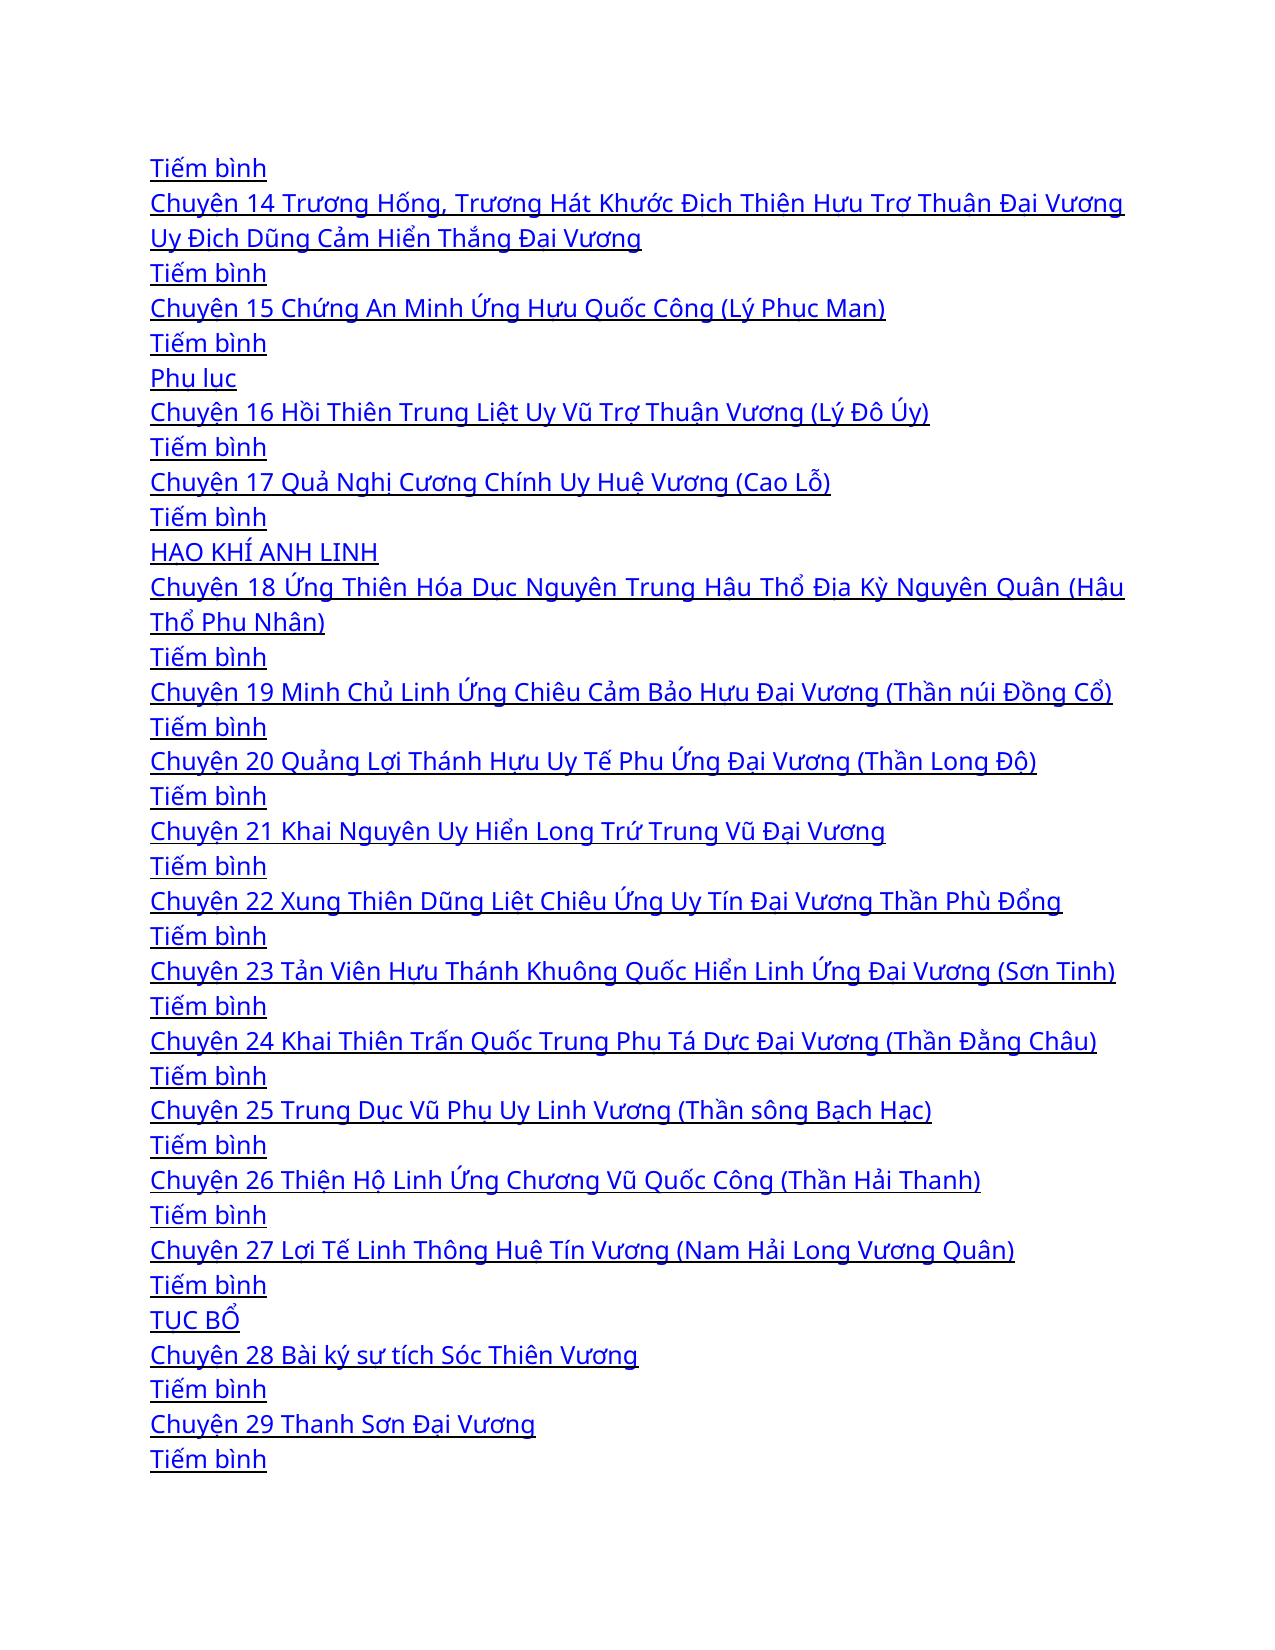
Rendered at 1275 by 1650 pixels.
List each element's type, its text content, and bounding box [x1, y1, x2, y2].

text Chuyện 16 Hồi Thiên Trung Liệt Uy Vũ Trợ Thuận Vương (Lý Đô Úy) [150, 394, 1125, 429]
text Tiếm bình [150, 1371, 1125, 1406]
text Chuyện 27 Lợi Tế Linh Thông Huệ Tín Vương (Nam Hải Long Vương Quân) [150, 1232, 1125, 1267]
text Chuyện 20 Quảng Lợi Thánh Hựu Uy Tế Phu Ứng Đại Vương (Thần Long Độ) [150, 743, 1125, 778]
text Chuyện 15 Chứng An Minh Ứng Hựu Quốc Công (Lý Phục Man) [150, 289, 1125, 324]
text Tiếm bình [150, 324, 1125, 359]
text Chuyện 24 Khai Thiên Trấn Quốc Trung Phụ Tá Dực Đại Vương (Thần Đằng Châu) [150, 1022, 1125, 1057]
text Chuyện 28 Bài ký sự tích Sóc Thiên Vương [150, 1336, 1125, 1371]
text Tiếm bình [150, 499, 1125, 534]
text Chuyện 23 Tản Viên Hựu Thánh Khuông Quốc Hiển Linh Ứng Đại Vương (Sơn Tinh) [150, 953, 1125, 987]
text Tiếm bình [150, 1197, 1125, 1232]
text Tiếm bình [150, 429, 1125, 464]
text Tiếm bình [150, 778, 1125, 813]
text Chuyện 19 Minh Chủ Linh Ứng Chiêu Cảm Bảo Hựu Đại Vương (Thần núi Đồng Cổ) [150, 673, 1125, 708]
text Tiếm bình [150, 150, 1125, 185]
text Tiếm bình [150, 638, 1125, 673]
text Tiếm bình [150, 708, 1125, 743]
text Chuyện 14 Trương Hống, Trương Hát Khước Địch Thiện Hựu Trợ Thuận Đại Vương Uy Địch Dũng Cảm Hiển Thắng Đại Vương [150, 216, 1125, 255]
text Chuyện 22 Xung Thiên Dũng Liệt Chiêu Ứng Uy Tín Đại Vương Thần Phù Đổng [150, 883, 1125, 918]
text Chuyện 18 Ứng Thiên Hóa Dục Nguyên Trung Hậu Thổ Địa Kỳ Nguyên Quân (Hậu Thổ Phu Nhân) [150, 600, 1125, 638]
text Tiếm bình [150, 1127, 1125, 1162]
text Chuyện 18 Ứng Thiên Hóa Dục Nguyên Trung Hậu Thổ Địa Kỳ Nguyên Quân (Hậu Thổ Phu Nhân) [150, 569, 1125, 598]
text Tiếm bình [150, 1267, 1125, 1302]
text Chuyện 21 Khai Nguyên Uy Hiển Long Trứ Trung Vũ Đại Vương [150, 813, 1125, 848]
text Phụ lục [150, 359, 1125, 394]
text TỤC BỔ [150, 1302, 1125, 1336]
text Chuyện 14 Trương Hống, Trương Hát Khước Địch Thiện Hựu Trợ Thuận Đại Vương Uy Địch Dũng Cảm Hiển Thắng Đại Vương [150, 185, 1125, 214]
text Tiếm bình [150, 918, 1125, 953]
text Chuyện 26 Thiện Hộ Linh Ứng Chương Vũ Quốc Công (Thần Hải Thanh) [150, 1162, 1125, 1197]
text Chuyện 29 Thanh Sơn Đại Vương [150, 1406, 1125, 1441]
text Chuyện 25 Trung Dục Vũ Phụ Uy Linh Vương (Thần sông Bạch Hạc) [150, 1092, 1125, 1127]
text Chuyện 17 Quả Nghị Cương Chính Uy Huệ Vương (Cao Lỗ) [150, 464, 1125, 499]
text HẠO KHÍ ANH LINH [150, 534, 1125, 569]
text Tiếm bình [150, 848, 1125, 883]
text Tiếm bình [150, 1441, 1125, 1476]
text Tiếm bình [150, 255, 1125, 289]
text Tiếm bình [150, 987, 1125, 1022]
text Tiếm bình [150, 1057, 1125, 1092]
